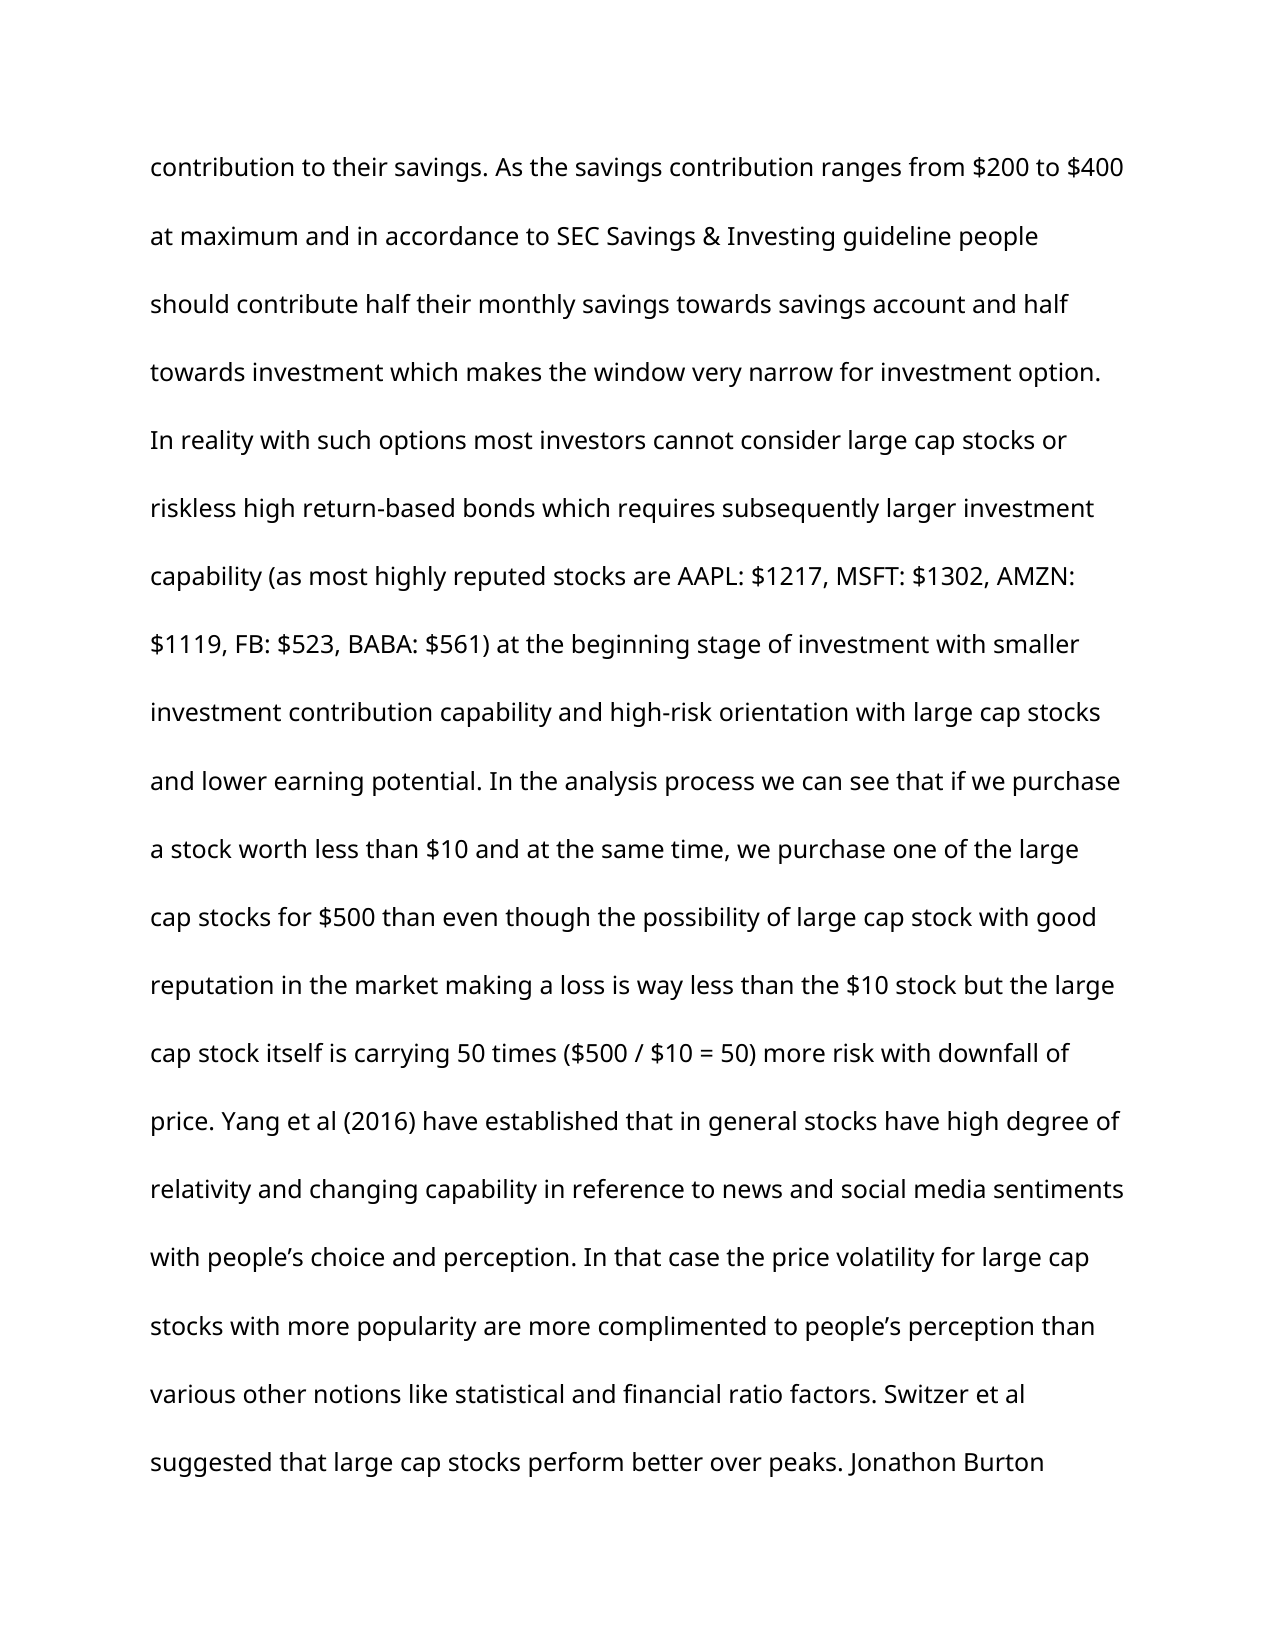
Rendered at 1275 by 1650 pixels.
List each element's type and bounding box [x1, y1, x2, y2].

text [150, 150, 1125, 1478]
